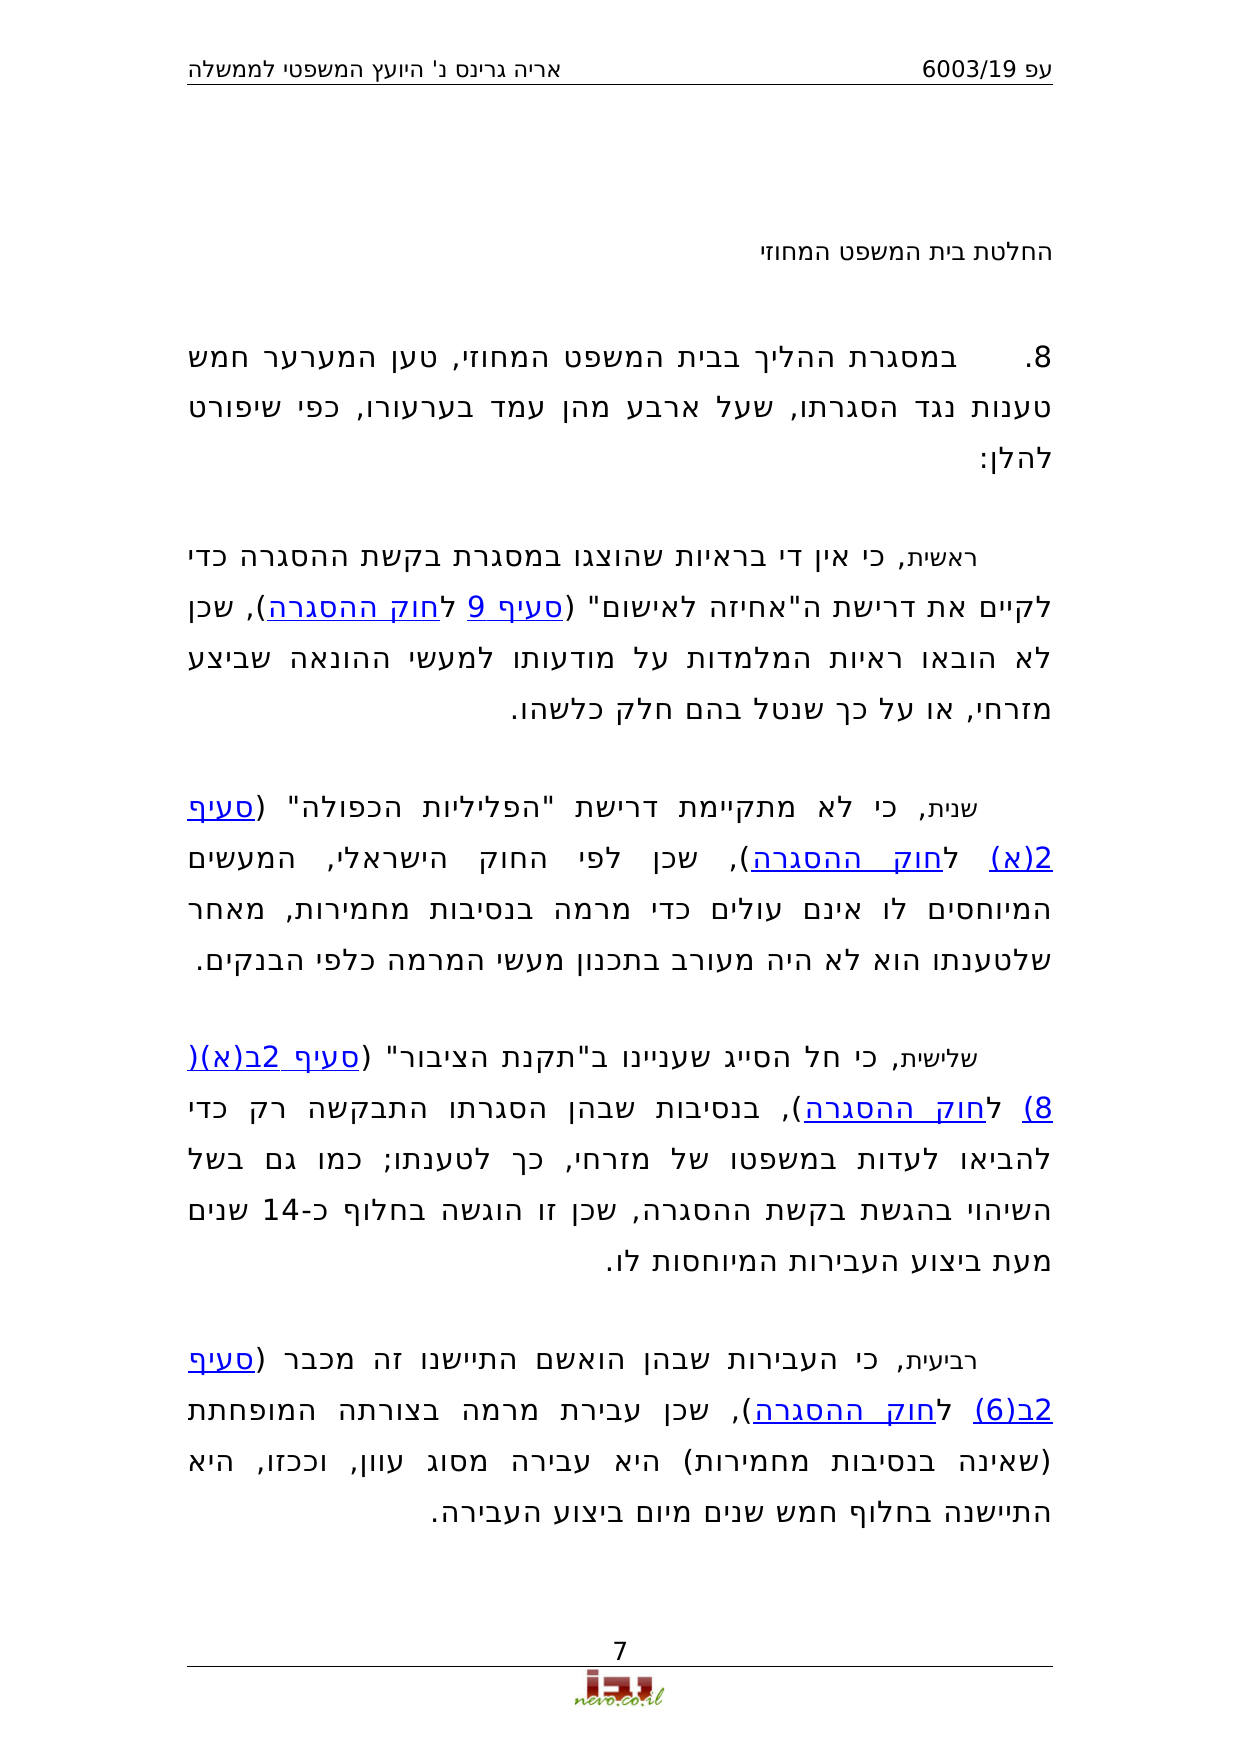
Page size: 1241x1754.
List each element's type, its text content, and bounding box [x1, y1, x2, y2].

text ראשית, כי אין די בראיות שהוצגו במסגרת בקשת ההסגרה כדי לקיים את דרישת ה"אחיזה לאישום" (סעיף 9 לחוק ההסגרה), שכן לא הובאו ראיות המלמדות על מודעותו למעשי ההונאה שביצע מזרחי, או על כך שנטל בהם חלק כלשהו. [187, 539, 1053, 726]
text שנית, כי לא מתקיימת דרישת "הפליליות הכפולה" (סעיף 2(א) לחוק ההסגרה), שכן לפי החוק הישראלי, המעשים המיוחסים לו אינם עולים כדי מרמה בנסיבות מחמירות, מאחר שלטענתו הוא לא היה מעורב בתכנון מעשי המרמה כלפי הבנקים. [187, 790, 1053, 977]
picture [574, 1669, 666, 1707]
text רביעית, כי העבירות שבהן הואשם התיישנו זה מכבר (סעיף 2ב(6) לחוק ההסגרה), שכן עבירת מרמה בצורתה המופחתת (שאינה בנסיבות מחמירות) היא עבירה מסוג עוון, וככזו, היא התיישנה בחלוף חמש שנים מיום ביצוע העבירה. [187, 1342, 1053, 1529]
text שלישית, כי חל הסייג שעניינו ב"תקנת הציבור" (סעיף 2ב(א)(8) לחוק ההסגרה), בנסיבות שבהן הסגרתו התבקשה רק כדי להביאו לעדות במשפטו של מזרחי, כך לטענתו; כמו גם בשל השיהוי בהגשת בקשת ההסגרה, שכן זו הוגשה בחלוף כ-14 שנים מעת ביצוע העבירות המיוחסות לו. [187, 1041, 1053, 1278]
text החלטת בית המשפט המחוזי [187, 237, 1053, 266]
list במסגרת ההליך בבית המשפט המחוזי, טען המערער חמש טענות נגד הסגרתו, שעל ארבע מהן עמד בערעורו, כפי שיפורט להלן: [187, 340, 1053, 476]
